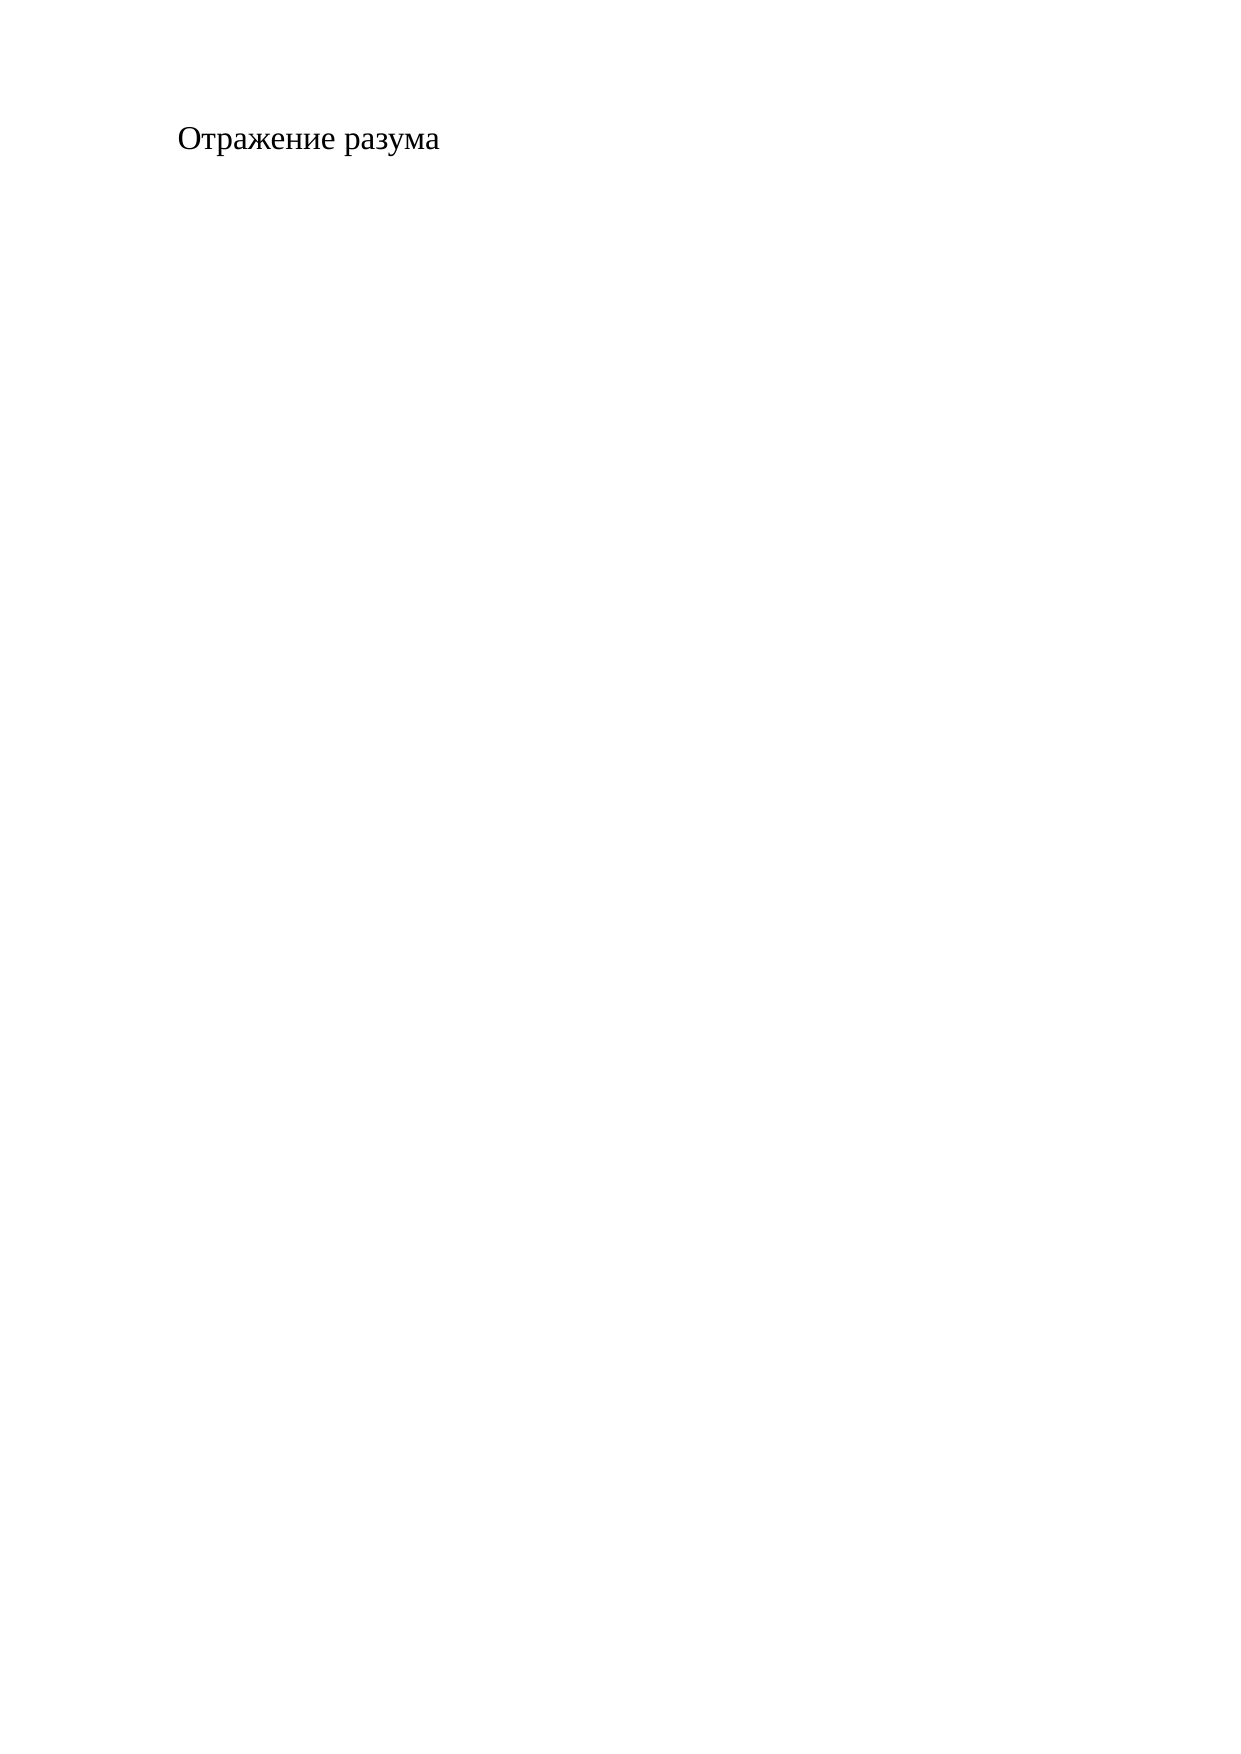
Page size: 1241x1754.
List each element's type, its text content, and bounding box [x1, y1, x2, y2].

text Отражение разума [177, 118, 1152, 156]
